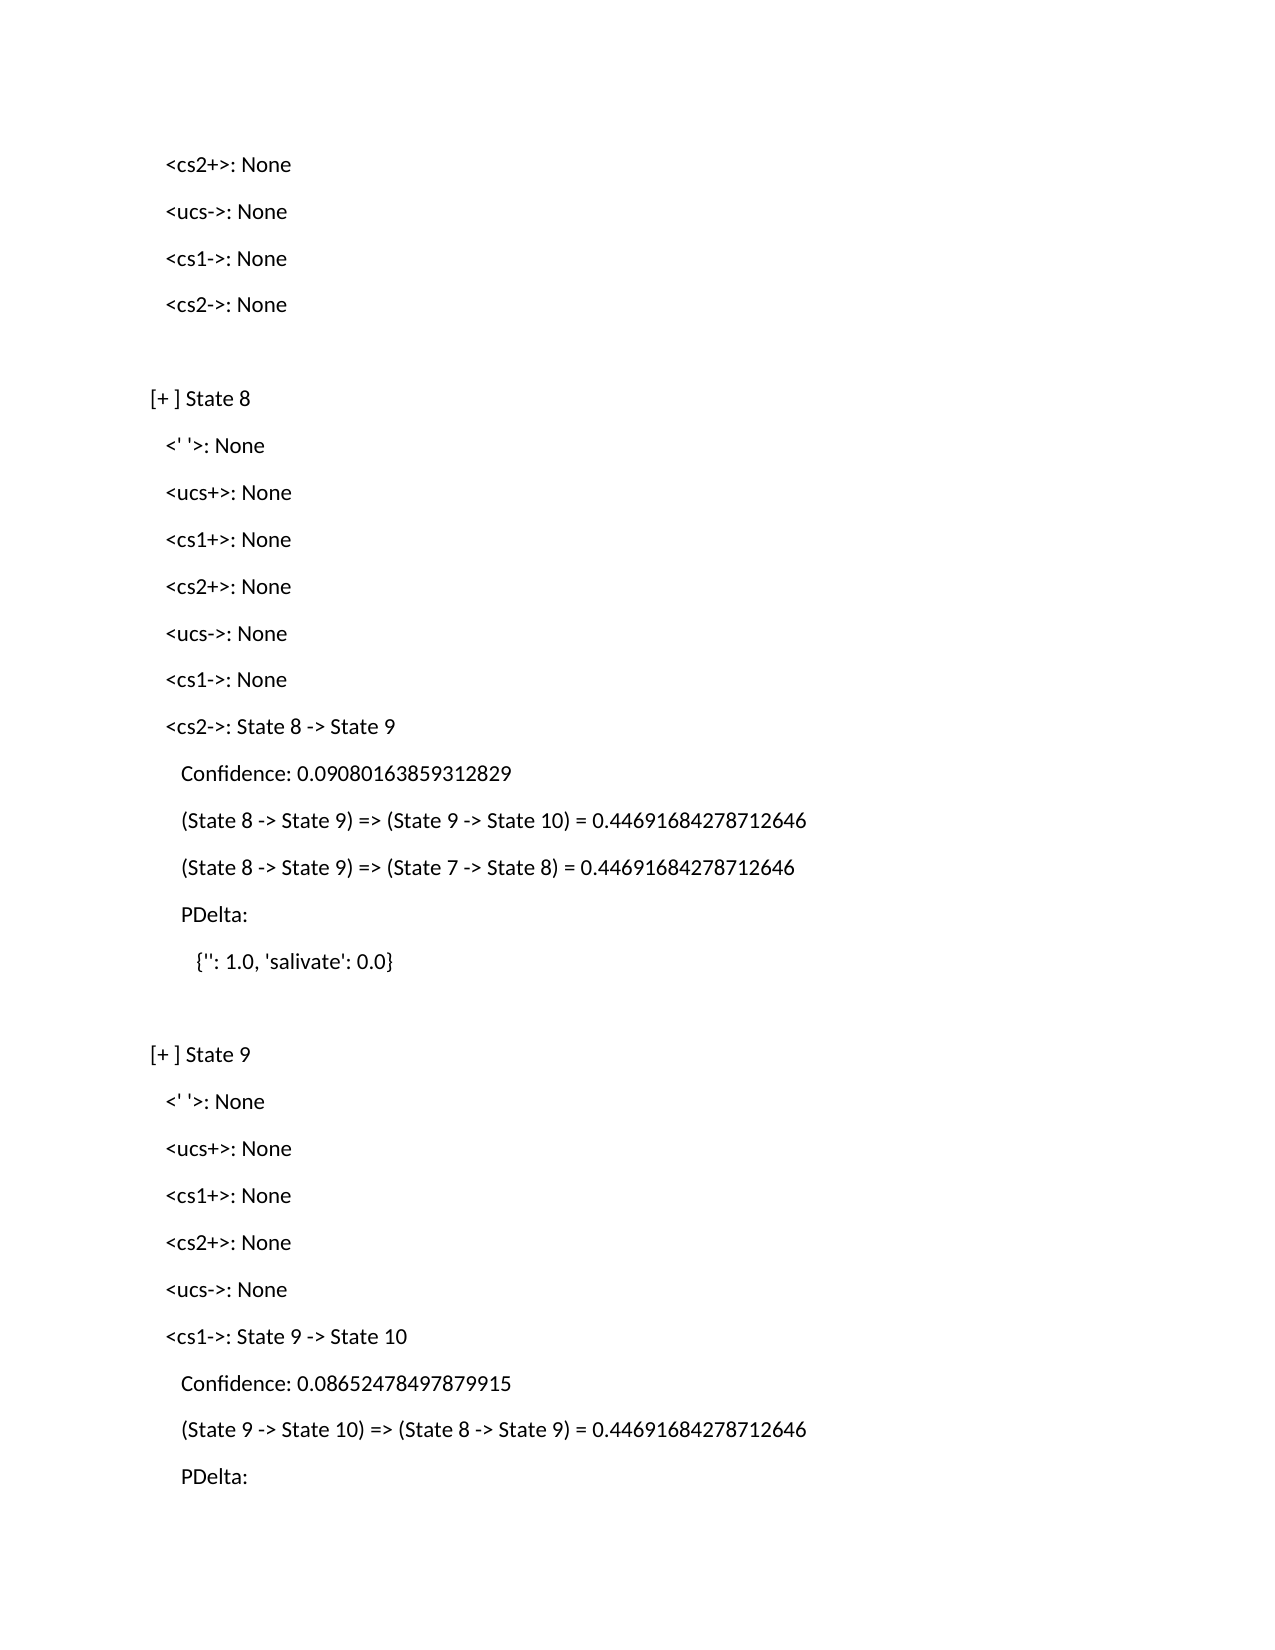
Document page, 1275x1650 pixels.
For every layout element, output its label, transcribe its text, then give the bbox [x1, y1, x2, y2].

text [+ ] State 8 [150, 384, 1125, 412]
text Confidence: 0.09080163859312829 [150, 759, 1125, 787]
text Confidence: 0.08652478497879915 [150, 1369, 1125, 1397]
text <' '>: None [150, 431, 1125, 459]
text <cs1+>: None [150, 1181, 1125, 1209]
text PDelta: [150, 900, 1125, 928]
text <cs1->: None [150, 244, 1125, 272]
text <ucs+>: None [150, 478, 1125, 506]
text PDelta: [150, 1462, 1125, 1491]
text <ucs+>: None [150, 1134, 1125, 1162]
text (State 9 -> State 10) => (State 8 -> State 9) = 0.44691684278712646 [150, 1416, 1125, 1444]
text <cs1->: State 9 -> State 10 [150, 1322, 1125, 1350]
text <cs2+>: None [150, 150, 1125, 178]
text <cs2->: None [150, 291, 1125, 319]
text (State 8 -> State 9) => (State 9 -> State 10) = 0.44691684278712646 [150, 806, 1125, 834]
text <cs2->: State 8 -> State 9 [150, 712, 1125, 741]
text <cs2+>: None [150, 572, 1125, 600]
text [+ ] State 9 [150, 1041, 1125, 1069]
text <ucs->: None [150, 1275, 1125, 1303]
text <cs1->: None [150, 666, 1125, 694]
text <cs1+>: None [150, 525, 1125, 553]
text <' '>: None [150, 1087, 1125, 1116]
text <ucs->: None [150, 619, 1125, 647]
text <ucs->: None [150, 197, 1125, 225]
text (State 8 -> State 9) => (State 7 -> State 8) = 0.44691684278712646 [150, 853, 1125, 881]
text <cs2+>: None [150, 1228, 1125, 1256]
text {'': 1.0, 'salivate': 0.0} [150, 947, 1125, 975]
